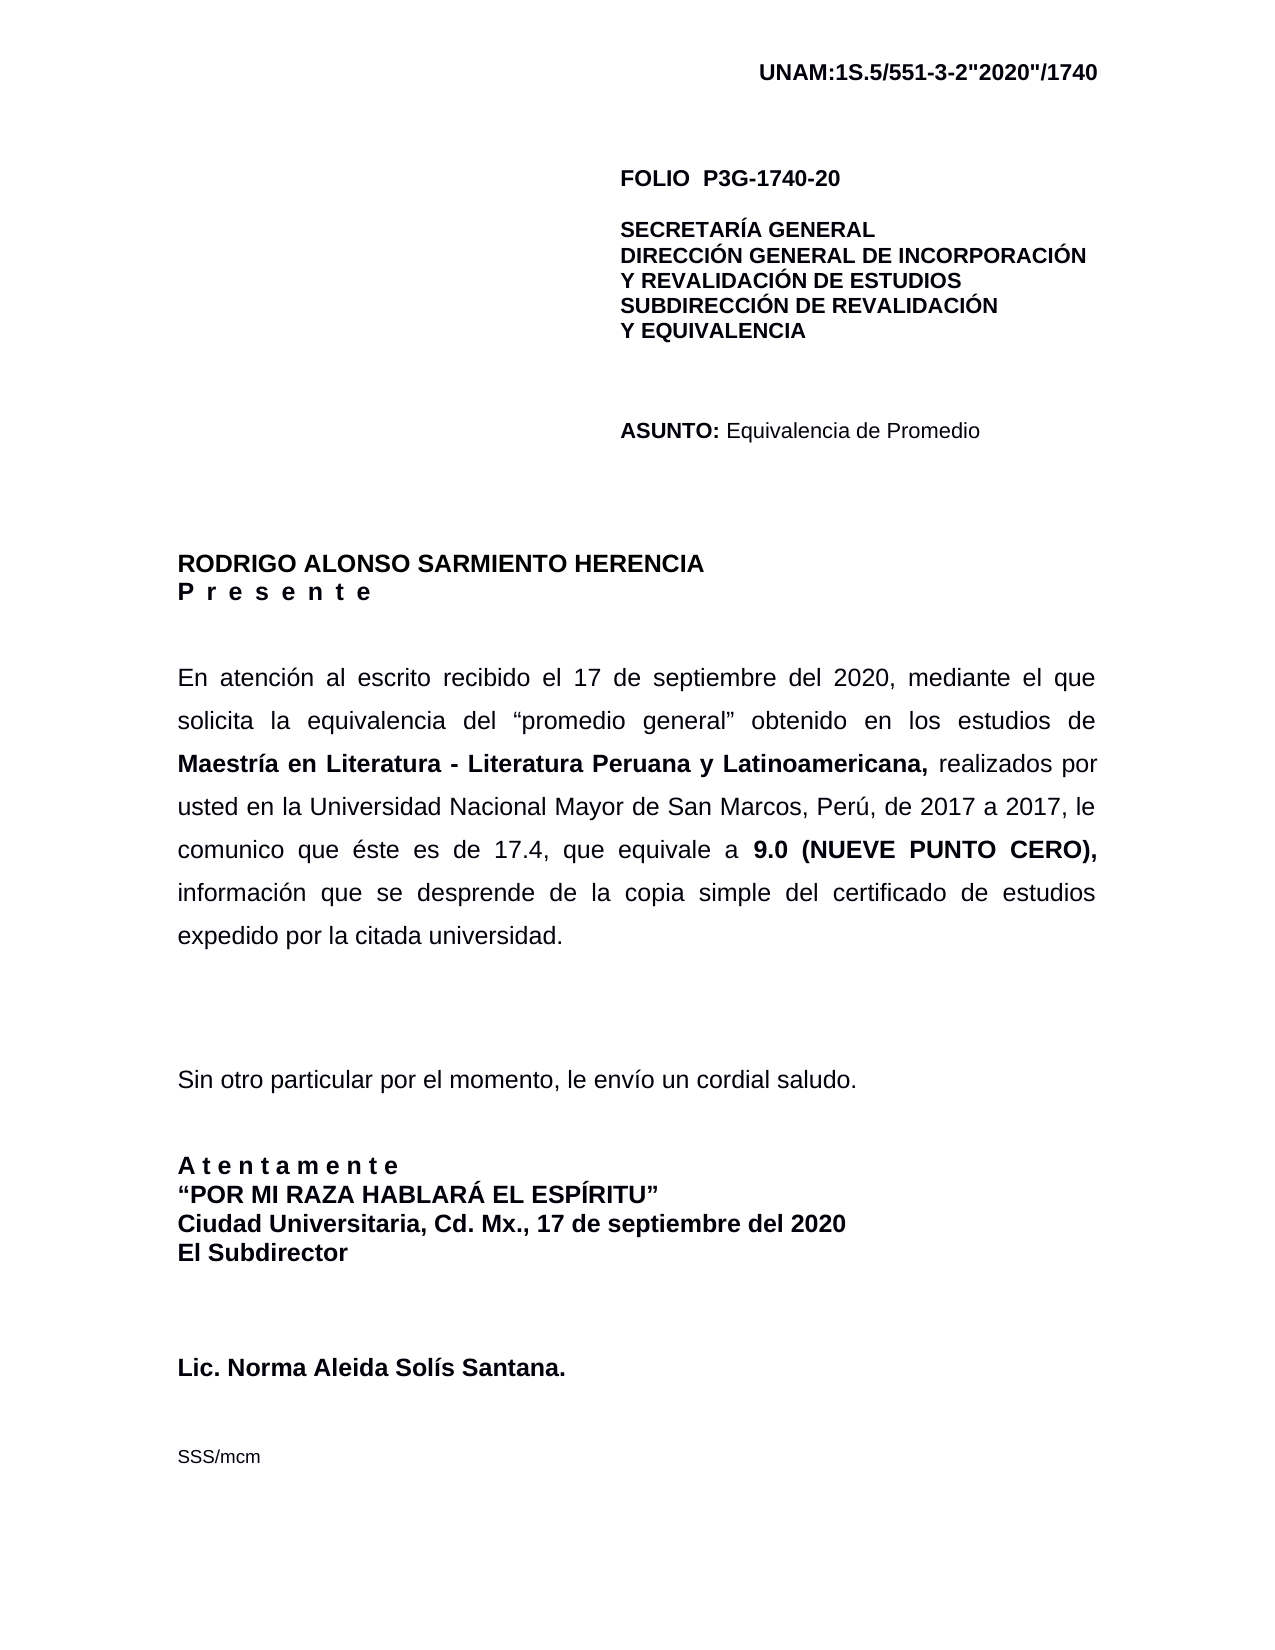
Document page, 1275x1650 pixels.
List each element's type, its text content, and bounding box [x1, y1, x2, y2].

subtitle A t e n t a m e n t e [177, 1151, 1093, 1180]
text ASUNTO: Equivalencia de Promedio [620, 418, 1098, 443]
text UNAM:1S.5/551-3-2"2020"/1740 [646, 59, 1098, 86]
text Ciudad Universitaria, Cd. Mx., 17 de septiembre del 2020 [177, 1209, 1093, 1237]
text En atención al escrito recibido el 17 de septiembre del 2020, mediante el que solicita la equivalencia del “promedio general” obtenido en los estudios de Maestría en Literatura - Literatura Peruana y Latinoamericana, realizados por usted en la Universidad Nacional Mayor de San Marcos, Perú, de 2017 a 2017, le comunico que éste es de 17.4, que equivale a 9.0 (NUEVE PUNTO CERO), información que se desprende de la copia simple del certificado de estudios expedido por la citada universidad. [177, 662, 1098, 950]
text Presente [177, 577, 1098, 606]
text “POR MI RAZA HABLARÁ EL ESPÍRITU” [177, 1180, 1093, 1209]
text SSS/mcm [177, 1446, 1098, 1467]
subtitle El Subdirector [177, 1237, 1093, 1266]
text DIRECCIÓN GENERAL DE INCORPORACIÓN [620, 242, 1098, 268]
text RODRIGO ALONSO SARMIENTO HERENCIA [177, 549, 1098, 577]
text Y EQUIVALENCIA [620, 318, 1098, 343]
text SECRETARÍA GENERAL [620, 217, 1098, 242]
text Lic. Norma Aleida Solís Santana. [177, 1352, 1098, 1381]
text FOLIO P3G-1740-20 [620, 164, 1098, 191]
text Y REVALIDACIÓN DE ESTUDIOS [620, 268, 1098, 293]
text SUBDIRECCIÓN DE REVALIDACIÓN [620, 293, 1098, 318]
text Sin otro particular por el momento, le envío un cordial saludo. [177, 1065, 1092, 1094]
